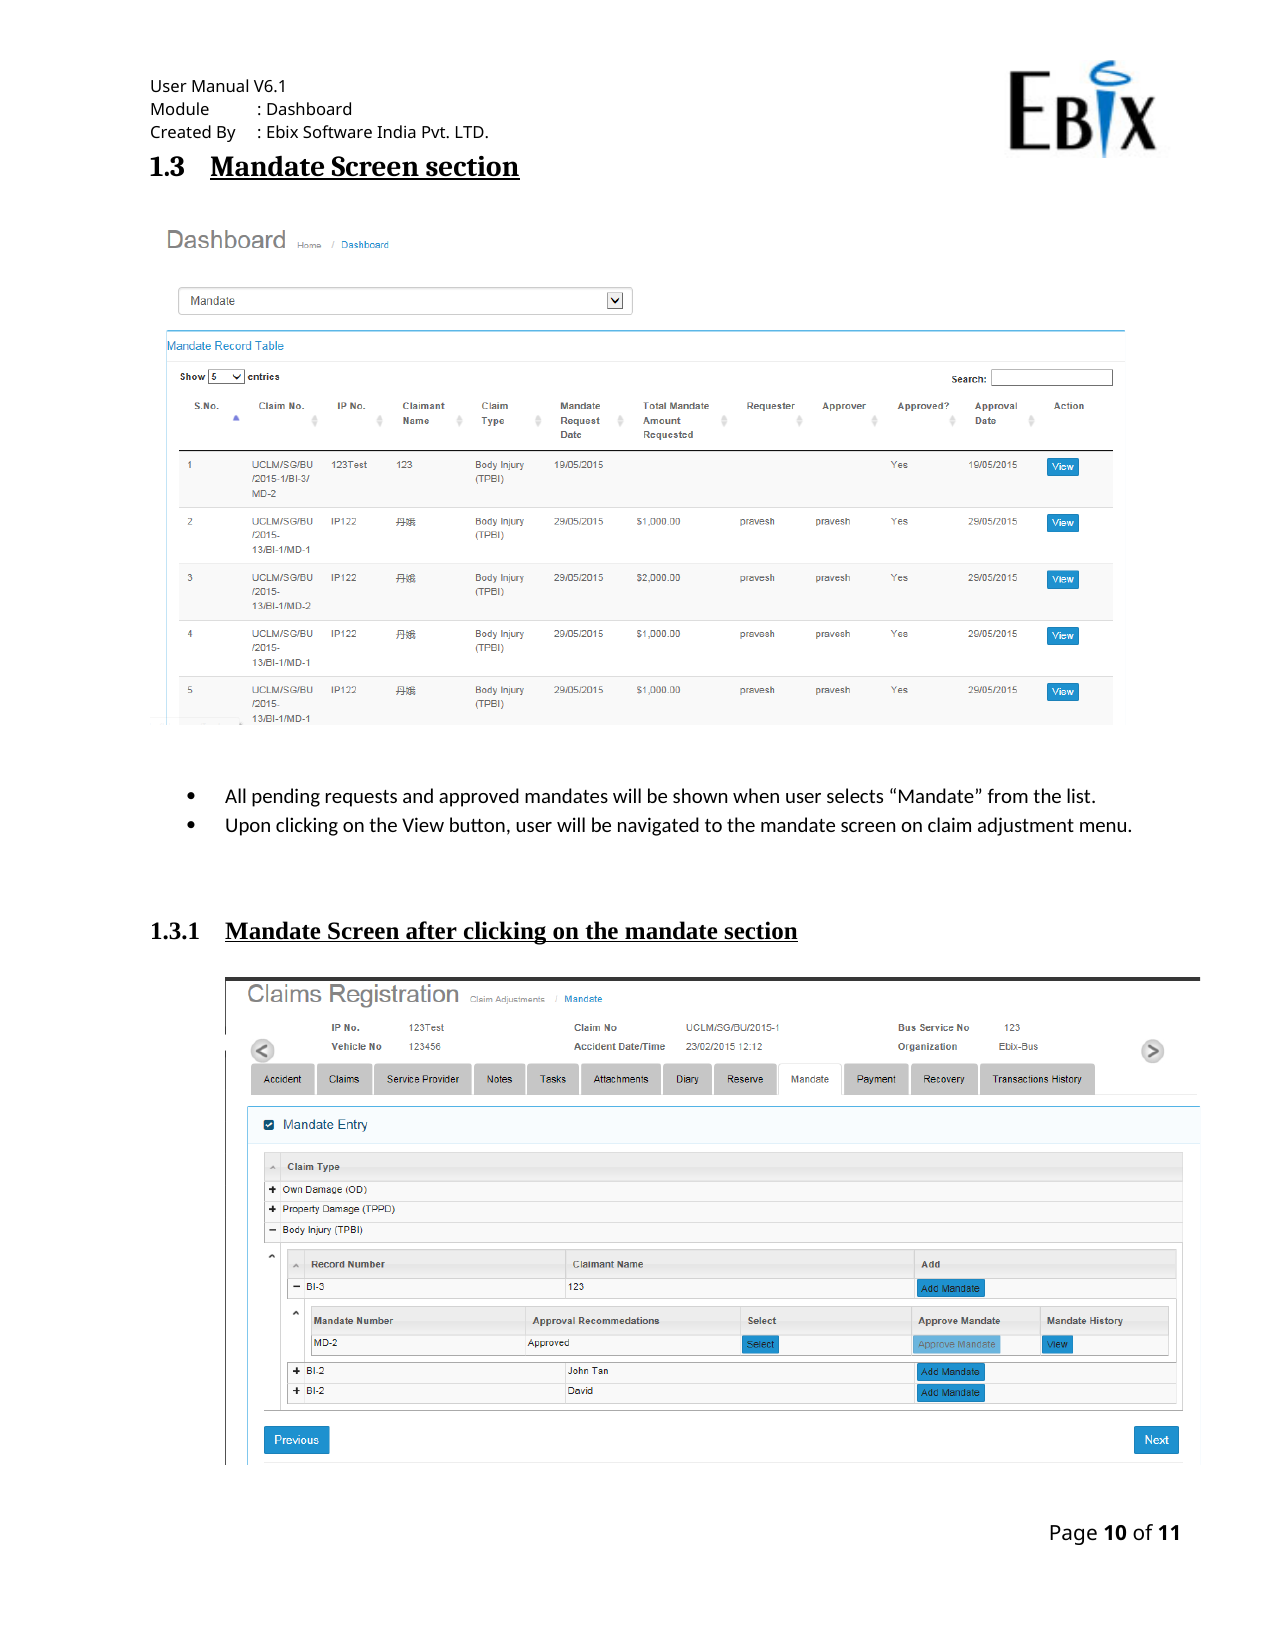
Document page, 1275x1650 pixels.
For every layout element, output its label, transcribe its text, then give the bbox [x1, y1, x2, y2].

subtitle Mandate Screen section [150, 150, 1181, 183]
picture [225, 977, 1200, 1465]
list All pending requests and approved mandates will be shown when user selects “Mandate” from the list. [187, 783, 1181, 808]
list Upon clicking on the View button, user will be navigated to the mandate screen on claim adjustment menu. [187, 812, 1181, 838]
picture [975, 60, 1191, 158]
picture [150, 228, 1125, 725]
subtitle Mandate Screen after clicking on the mandate section [150, 916, 1181, 944]
